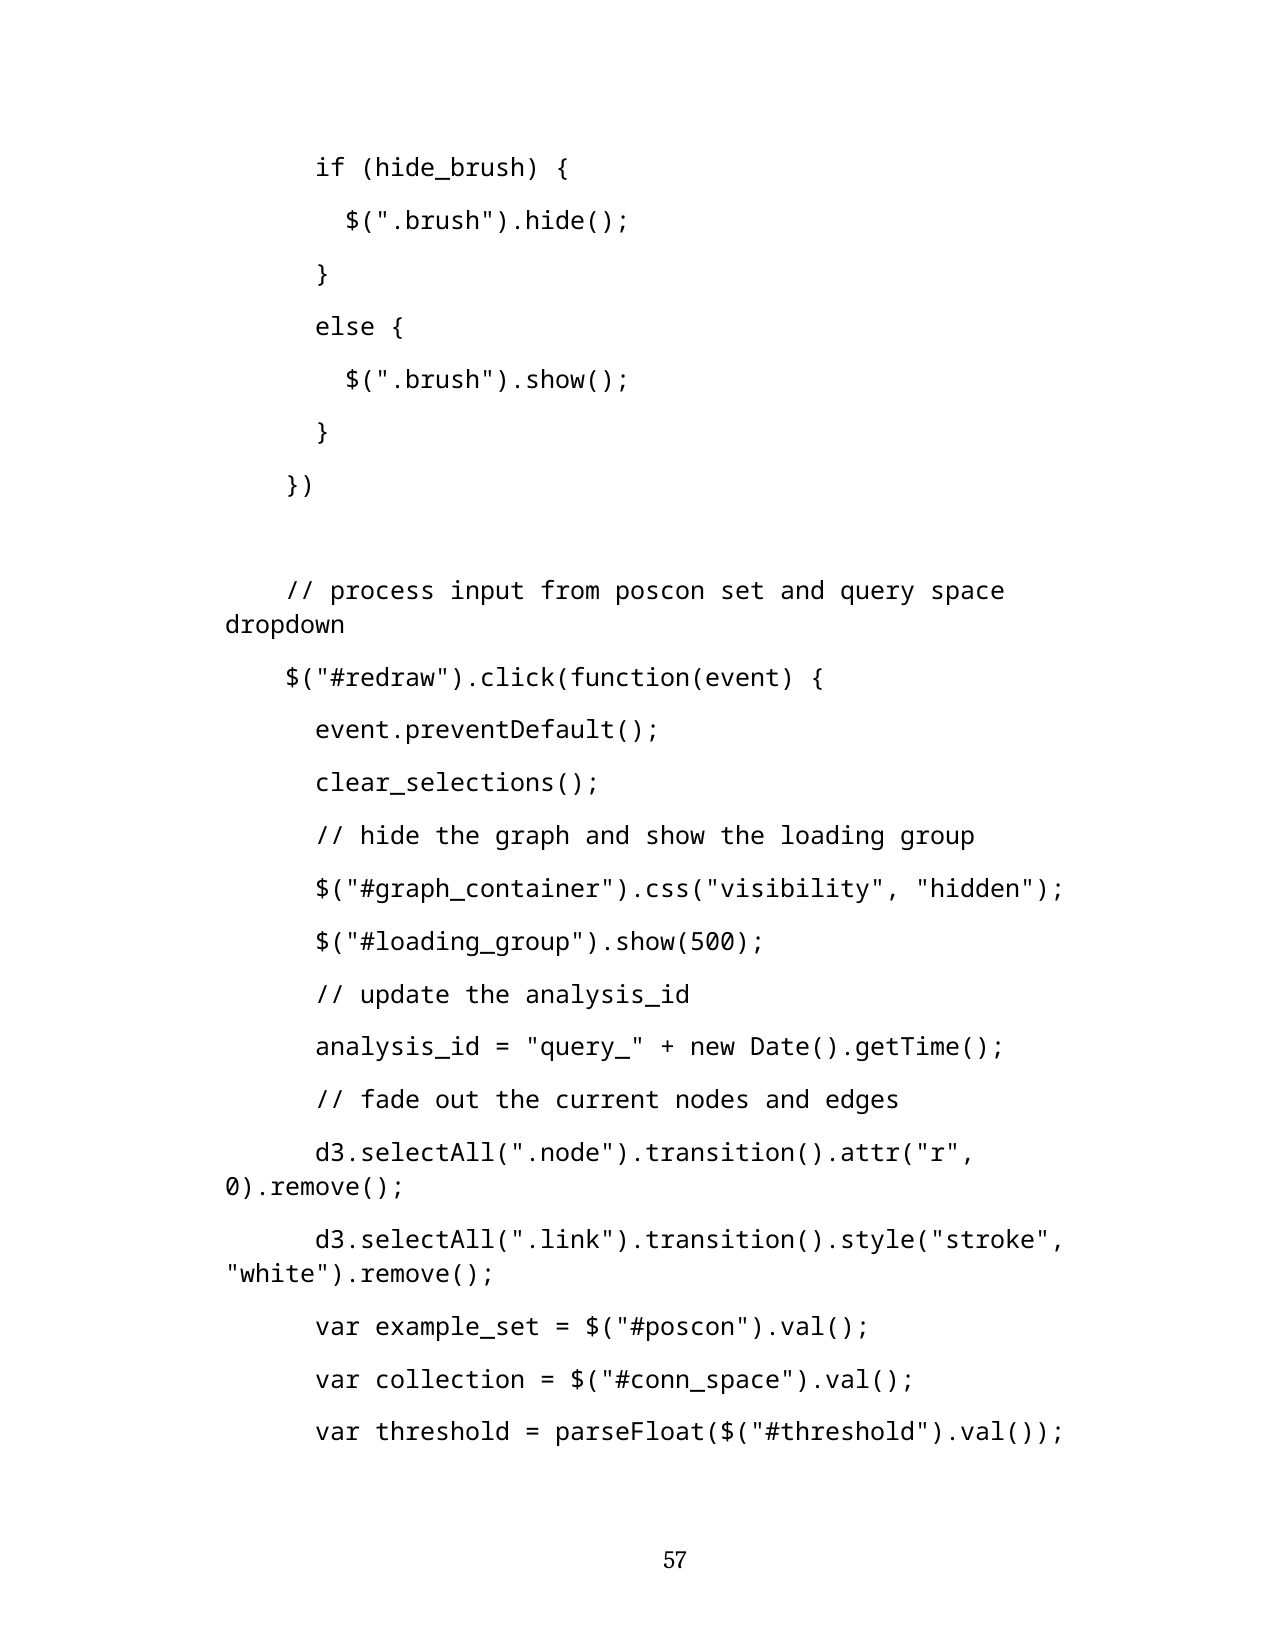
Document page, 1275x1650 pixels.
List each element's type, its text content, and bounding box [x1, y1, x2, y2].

text $("#loading_group").show(500); [225, 923, 1125, 957]
text event.preventDefault(); [225, 712, 1125, 746]
text $(".brush").hide(); [225, 203, 1125, 237]
text // update the analysis_id [225, 976, 1125, 1010]
text d3.selectAll(".node").transition().attr("r", 0).remove(); [225, 1135, 1125, 1203]
text else { [225, 308, 1125, 342]
text // fade out the current nodes and edges [225, 1082, 1125, 1116]
text clear_selections(); [225, 765, 1125, 799]
text } [225, 414, 1125, 448]
text if (hide_brush) { [225, 150, 1125, 184]
text $("#redraw").click(function(event) { [225, 659, 1125, 693]
text $(".brush").show(); [225, 361, 1125, 395]
text var collection = $("#conn_space").val(); [225, 1361, 1125, 1395]
text }) [225, 467, 1125, 501]
text // hide the graph and show the loading group [225, 818, 1125, 852]
text analysis_id = "query_" + new Date().getTime(); [225, 1029, 1125, 1063]
text var threshold = parseFloat($("#threshold").val()); [225, 1414, 1125, 1448]
text var example_set = $("#poscon").val(); [225, 1308, 1125, 1342]
text } [225, 256, 1125, 290]
text // process input from poscon set and query space dropdown [225, 572, 1125, 641]
text $("#graph_container").css("visibility", "hidden"); [225, 871, 1125, 905]
text d3.selectAll(".link").transition().style("stroke", "white").remove(); [225, 1222, 1125, 1290]
